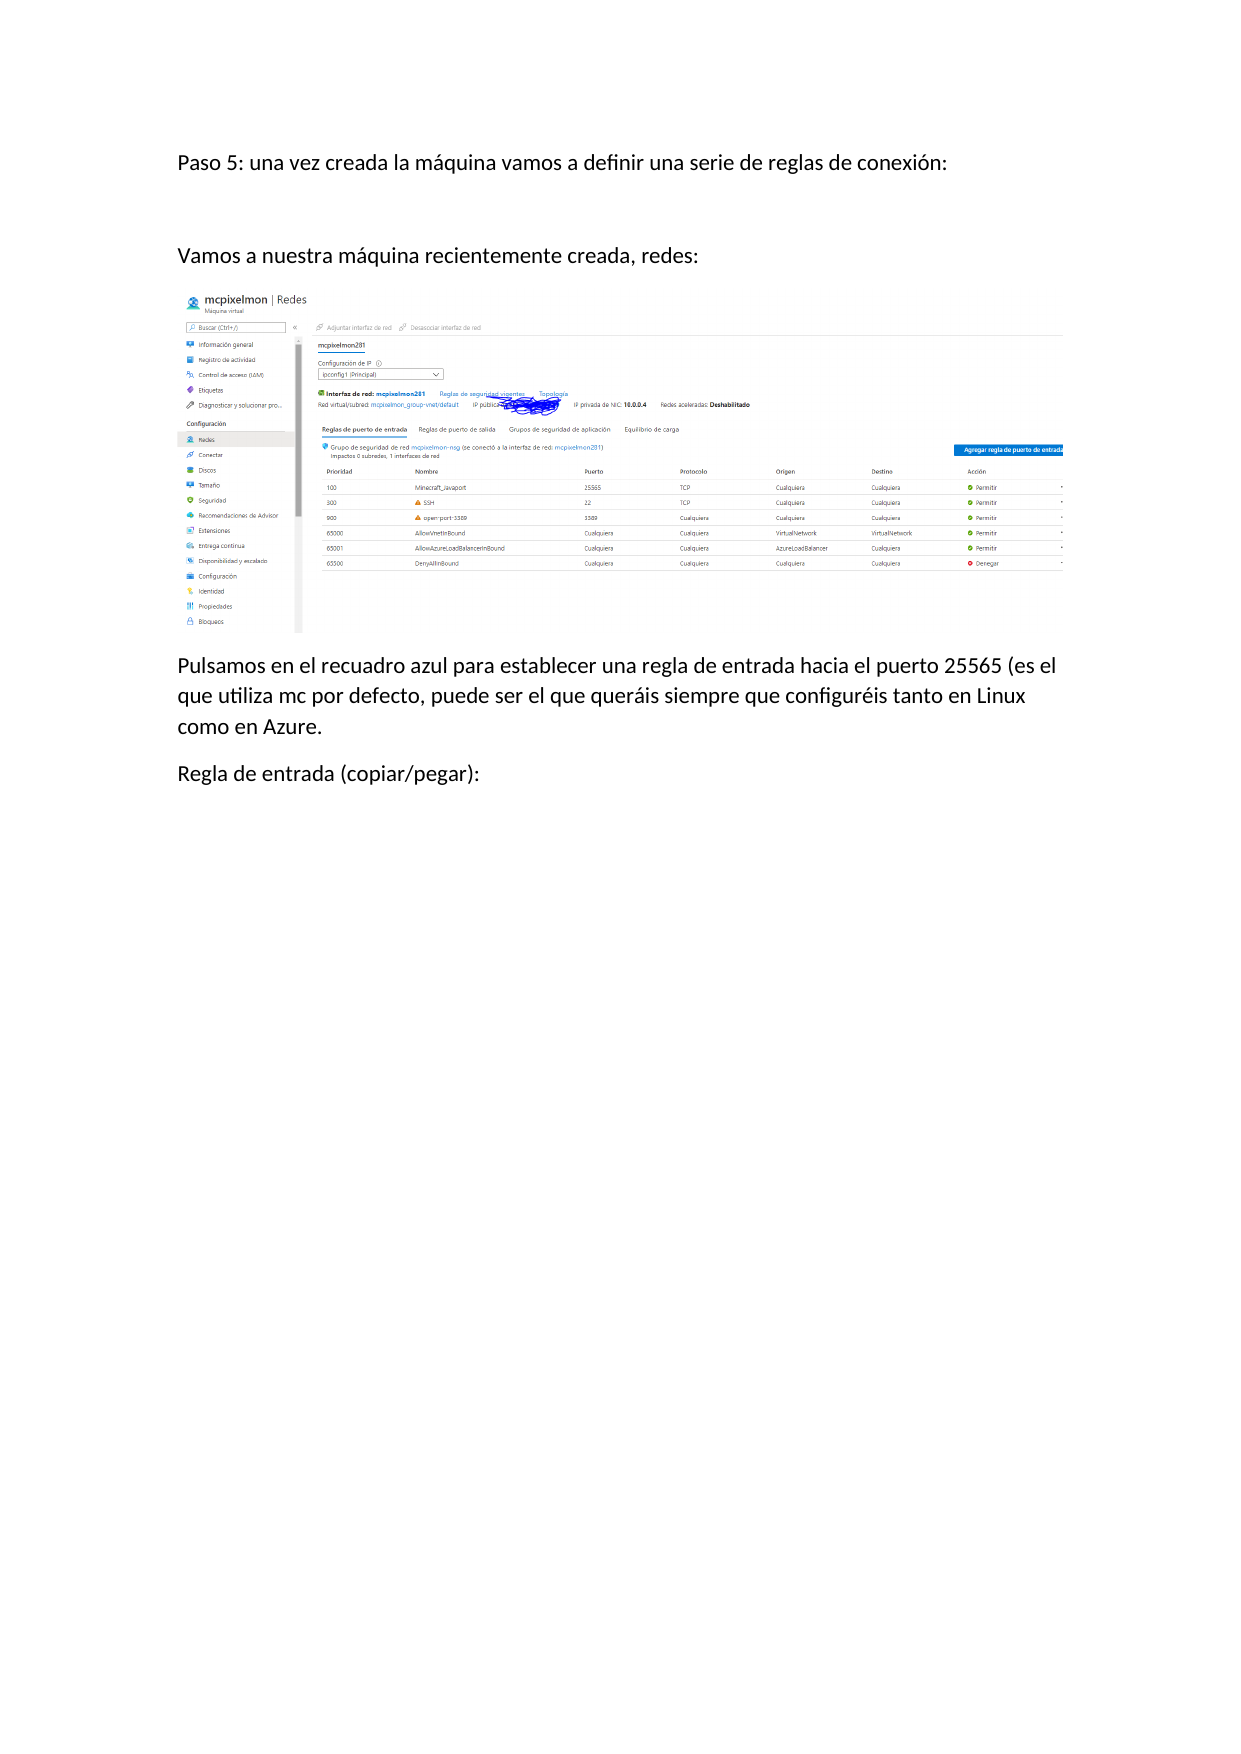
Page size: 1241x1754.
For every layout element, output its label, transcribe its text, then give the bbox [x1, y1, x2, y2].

picture [177, 288, 1063, 633]
text Pulsamos en el recuadro azul para establecer una regla de entrada hacia el puerto 25565 (es el que utiliza mc por defecto, puede ser el que queráis siempre que configuréis tanto en Linux como en Azure. [177, 651, 1063, 740]
text Regla de entrada (copiar/pegar): [177, 759, 1063, 787]
text Vamos a nuestra máquina recientemente creada, redes: [177, 241, 1063, 269]
text Paso 5: una vez creada la máquina vamos a definir una serie de reglas de conexión: [177, 148, 1063, 176]
